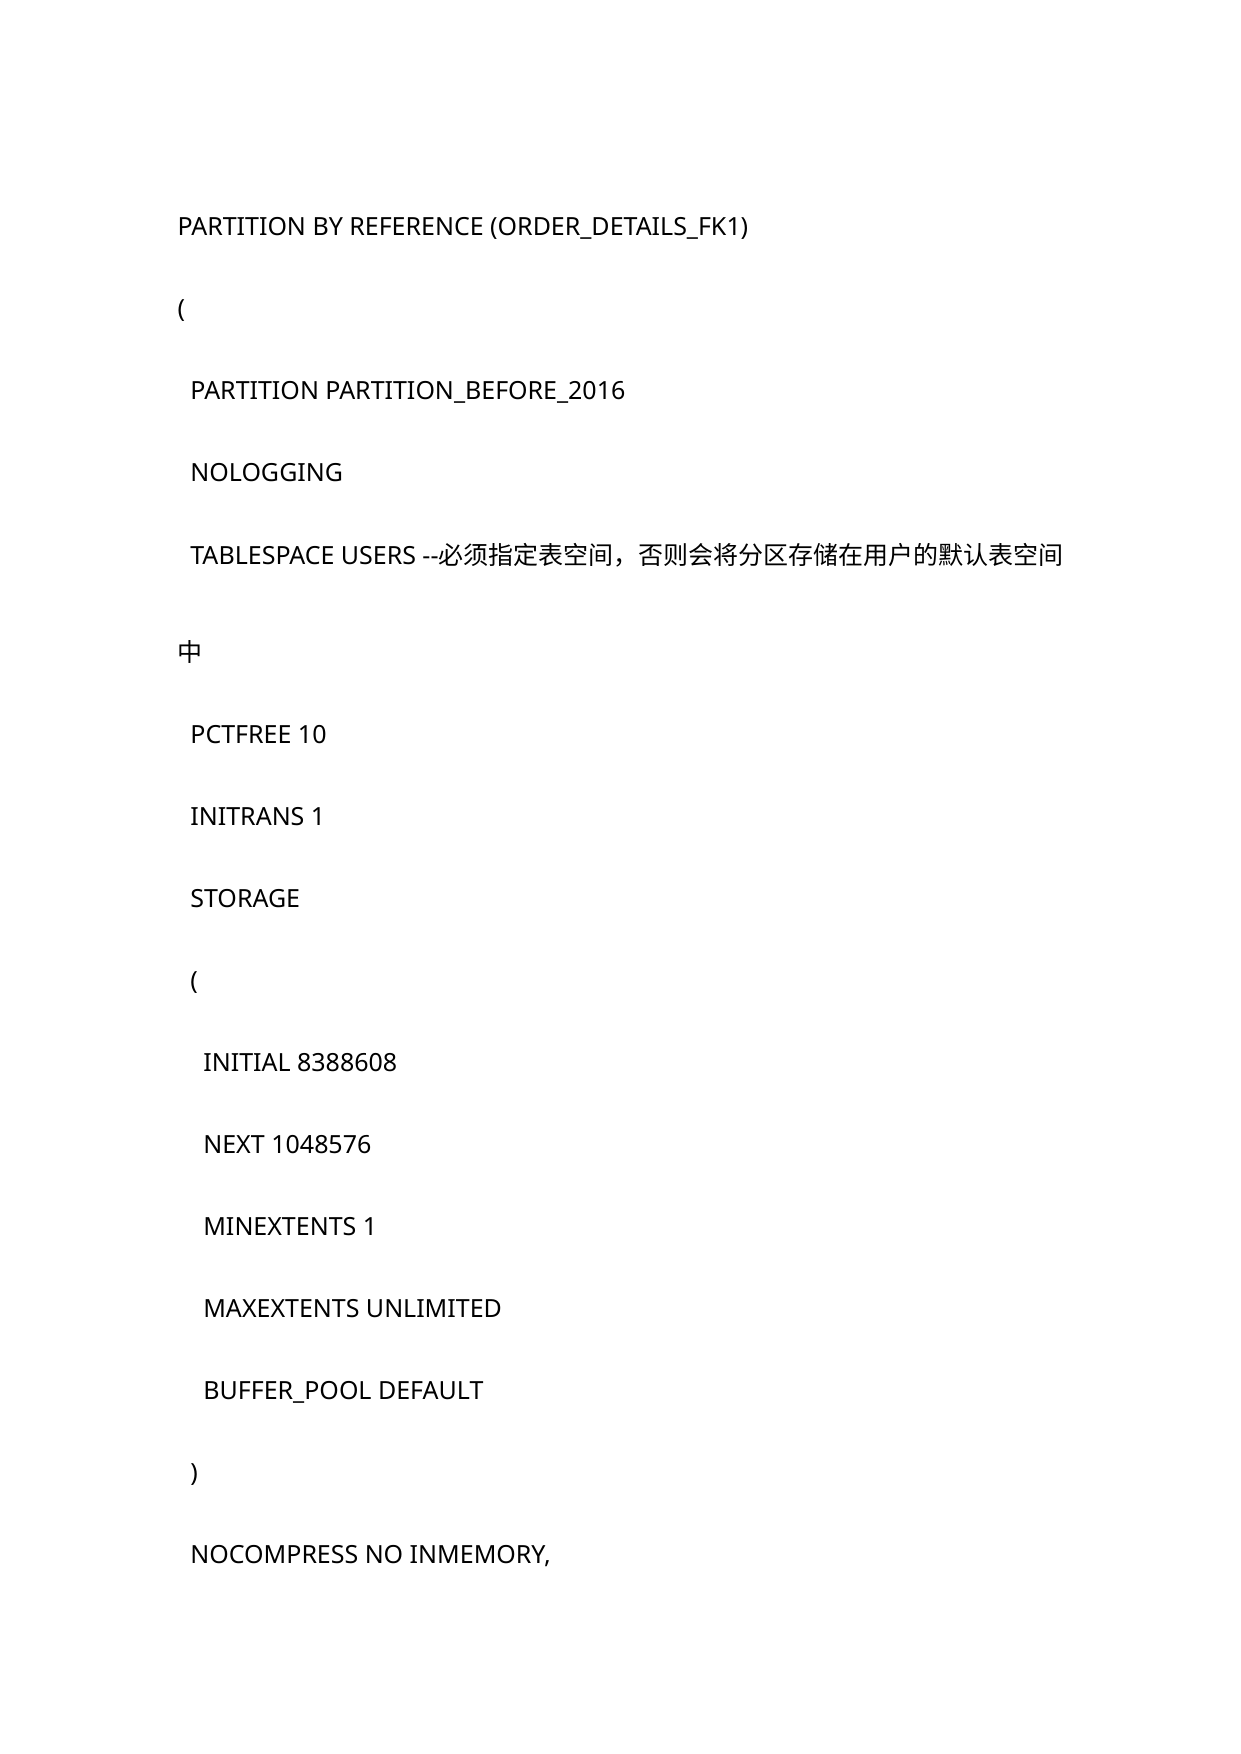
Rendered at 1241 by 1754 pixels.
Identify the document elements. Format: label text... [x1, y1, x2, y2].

list PARTITION BY REFERENCE (ORDER_DETAILS_FK1) [177, 193, 1087, 258]
list NOLOGGING [177, 439, 1087, 504]
list INITRANS 1 [177, 783, 1087, 848]
list MAXEXTENTS UNLIMITED [177, 1275, 1087, 1340]
list INITIAL 8388608 [177, 1029, 1087, 1094]
list ( [177, 947, 1087, 1012]
list PARTITION PARTITION_BEFORE_2016 [177, 357, 1087, 422]
list ( [177, 275, 1087, 340]
list NEXT 1048576 [177, 1111, 1087, 1176]
list ) [177, 1439, 1087, 1504]
list STORAGE [177, 865, 1087, 930]
list BUFFER_POOL DEFAULT [177, 1357, 1087, 1422]
list TABLESPACE USERS --必须指定表空间，否则会将分区存储在用户的默认表空间中 [177, 521, 1087, 683]
list NOCOMPRESS NO INMEMORY, [177, 1521, 1087, 1586]
list PCTFREE 10 [177, 701, 1087, 766]
list MINEXTENTS 1 [177, 1193, 1087, 1258]
